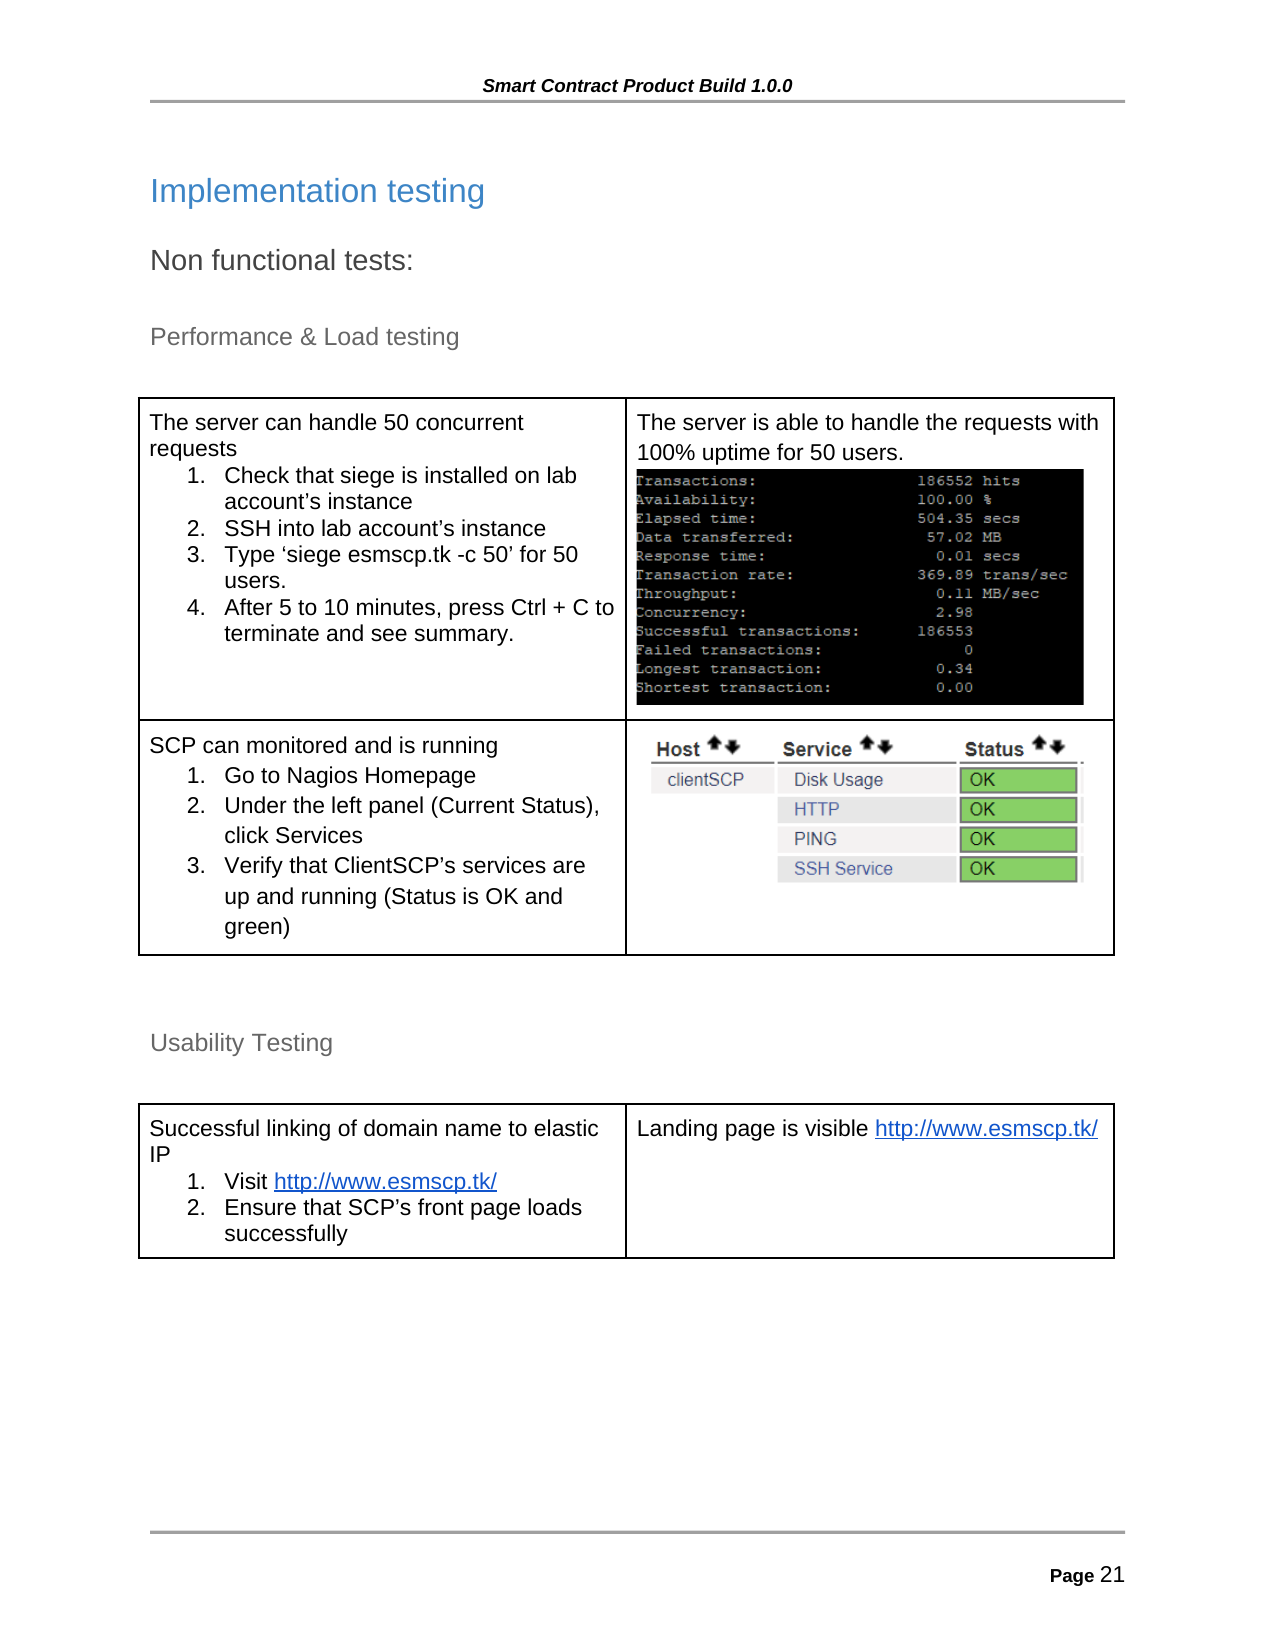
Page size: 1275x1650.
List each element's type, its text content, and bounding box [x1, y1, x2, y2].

table_header The server can handle 50 concurrent requests Check that siege is installed on lab account’s instance SSH into lab account’s instance Type ‘siege esmscp.tk -c 50’ for 50 users. After 5 to 10 minutes, press Ctrl + C to terminate and see summary. [140, 399, 625, 719]
picture [636, 731, 1084, 888]
table_cell [627, 721, 1113, 953]
subtitle Implementation testing [150, 171, 1125, 209]
table_header Landing page is visible http://www.esmscp.tk/ [627, 1105, 1113, 1257]
table_header Successful linking of domain name to elastic IP Visit http://www.esmscp.tk/ Ensure that SCP’s front page loads successfully [140, 1105, 625, 1257]
picture [636, 469, 1084, 705]
subtitle Performance & Load testing [150, 322, 1125, 351]
subtitle Non functional tests: [150, 243, 1125, 276]
subtitle Usability Testing [150, 1028, 1125, 1057]
table_cell SCP can monitored and is running Go to Nagios Homepage Under the left panel (Current Status), click Services Verify that ClientSCP’s services are up and running (Status is OK and green) [140, 721, 625, 953]
table_header The server is able to handle the requests with 100% uptime for 50 users. [627, 399, 1113, 719]
